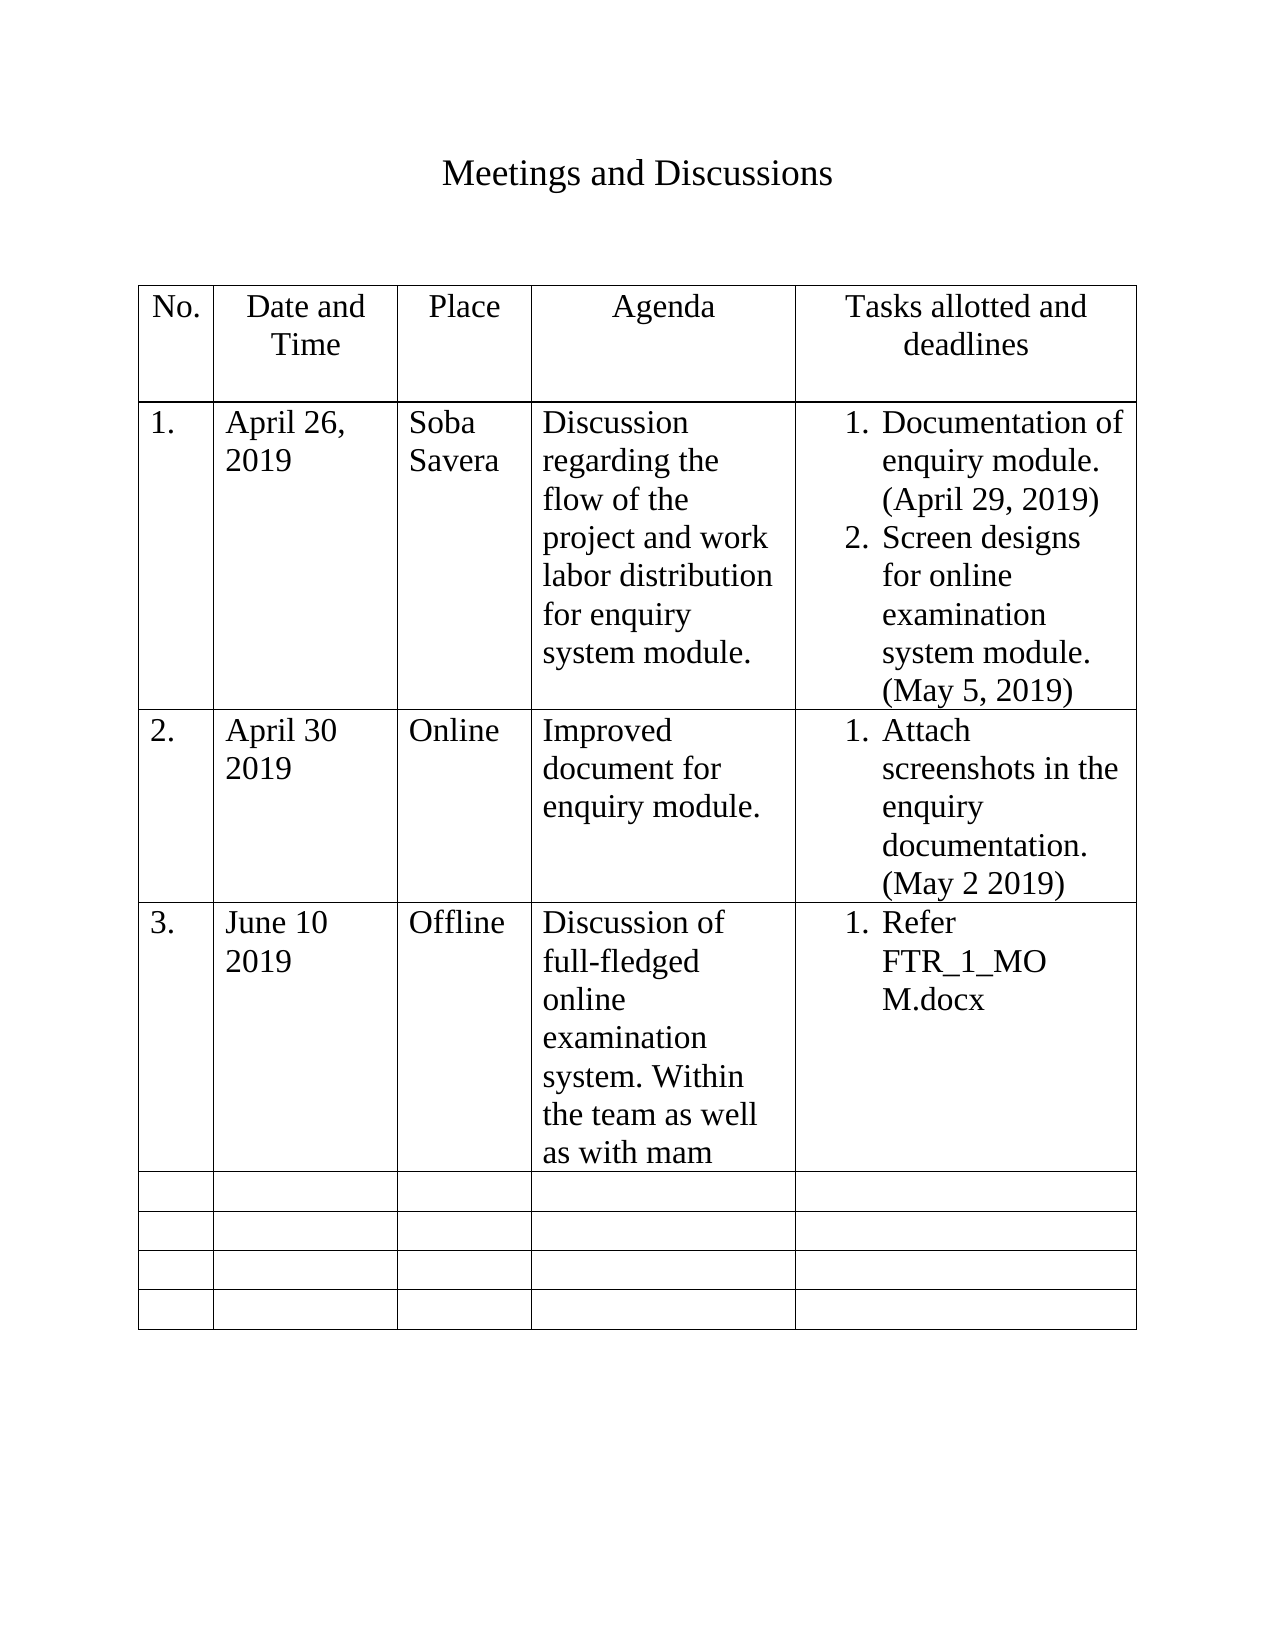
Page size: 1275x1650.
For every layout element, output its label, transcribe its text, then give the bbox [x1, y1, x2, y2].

table_cell 1. [139, 403, 213, 709]
table_cell [139, 1212, 213, 1250]
table_cell [796, 1212, 1136, 1250]
text Meetings and Discussions [150, 150, 1125, 193]
table_header Date and Time [214, 286, 397, 401]
table_cell [398, 1290, 531, 1329]
table_header Place [398, 286, 531, 401]
table_cell Offline [398, 903, 531, 1171]
table_cell [214, 1212, 397, 1250]
table_cell [214, 1172, 397, 1211]
table_cell Discussion of full-fledged online examination system. Within the team as well as with mam [532, 903, 795, 1171]
table_cell [398, 1212, 531, 1250]
table_cell April 26, 2019 [214, 403, 397, 709]
table_cell [532, 1212, 795, 1250]
table_cell Improved document for enquiry module. [532, 710, 795, 902]
table_cell [796, 1172, 1136, 1211]
table_cell [398, 1251, 531, 1289]
table_cell Refer FTR_1_MOM.docx [796, 903, 1136, 1171]
table_cell [139, 1290, 213, 1329]
table_cell [532, 1251, 795, 1289]
table_header Agenda [532, 286, 795, 401]
table_cell 2. [139, 710, 213, 902]
table_cell June 10 2019 [214, 903, 397, 1171]
table_cell [796, 1251, 1136, 1289]
table_cell 3. [139, 903, 213, 1171]
table_cell Attach screenshots in the enquiry documentation. (May 2 2019) [796, 710, 1136, 902]
table_cell Documentation of enquiry module. (April 29, 2019) Screen designs for online examination system module. (May 5, 2019) [796, 403, 1136, 709]
table_header Tasks allotted and deadlines [796, 286, 1136, 401]
table_cell [796, 1290, 1136, 1329]
table_cell [139, 1251, 213, 1289]
table_cell [398, 1172, 531, 1211]
table_cell April 30 2019 [214, 710, 397, 902]
table_cell [532, 1290, 795, 1329]
table_cell Discussion regarding the flow of the project and work labor distribution for enquiry system module. [532, 403, 795, 709]
table_header No. [139, 286, 213, 401]
table_cell [214, 1290, 397, 1329]
table_cell [139, 1172, 213, 1211]
table_cell [214, 1251, 397, 1289]
table_cell Soba Savera [398, 403, 531, 709]
table_cell Online [398, 710, 531, 902]
table_cell [532, 1172, 795, 1211]
